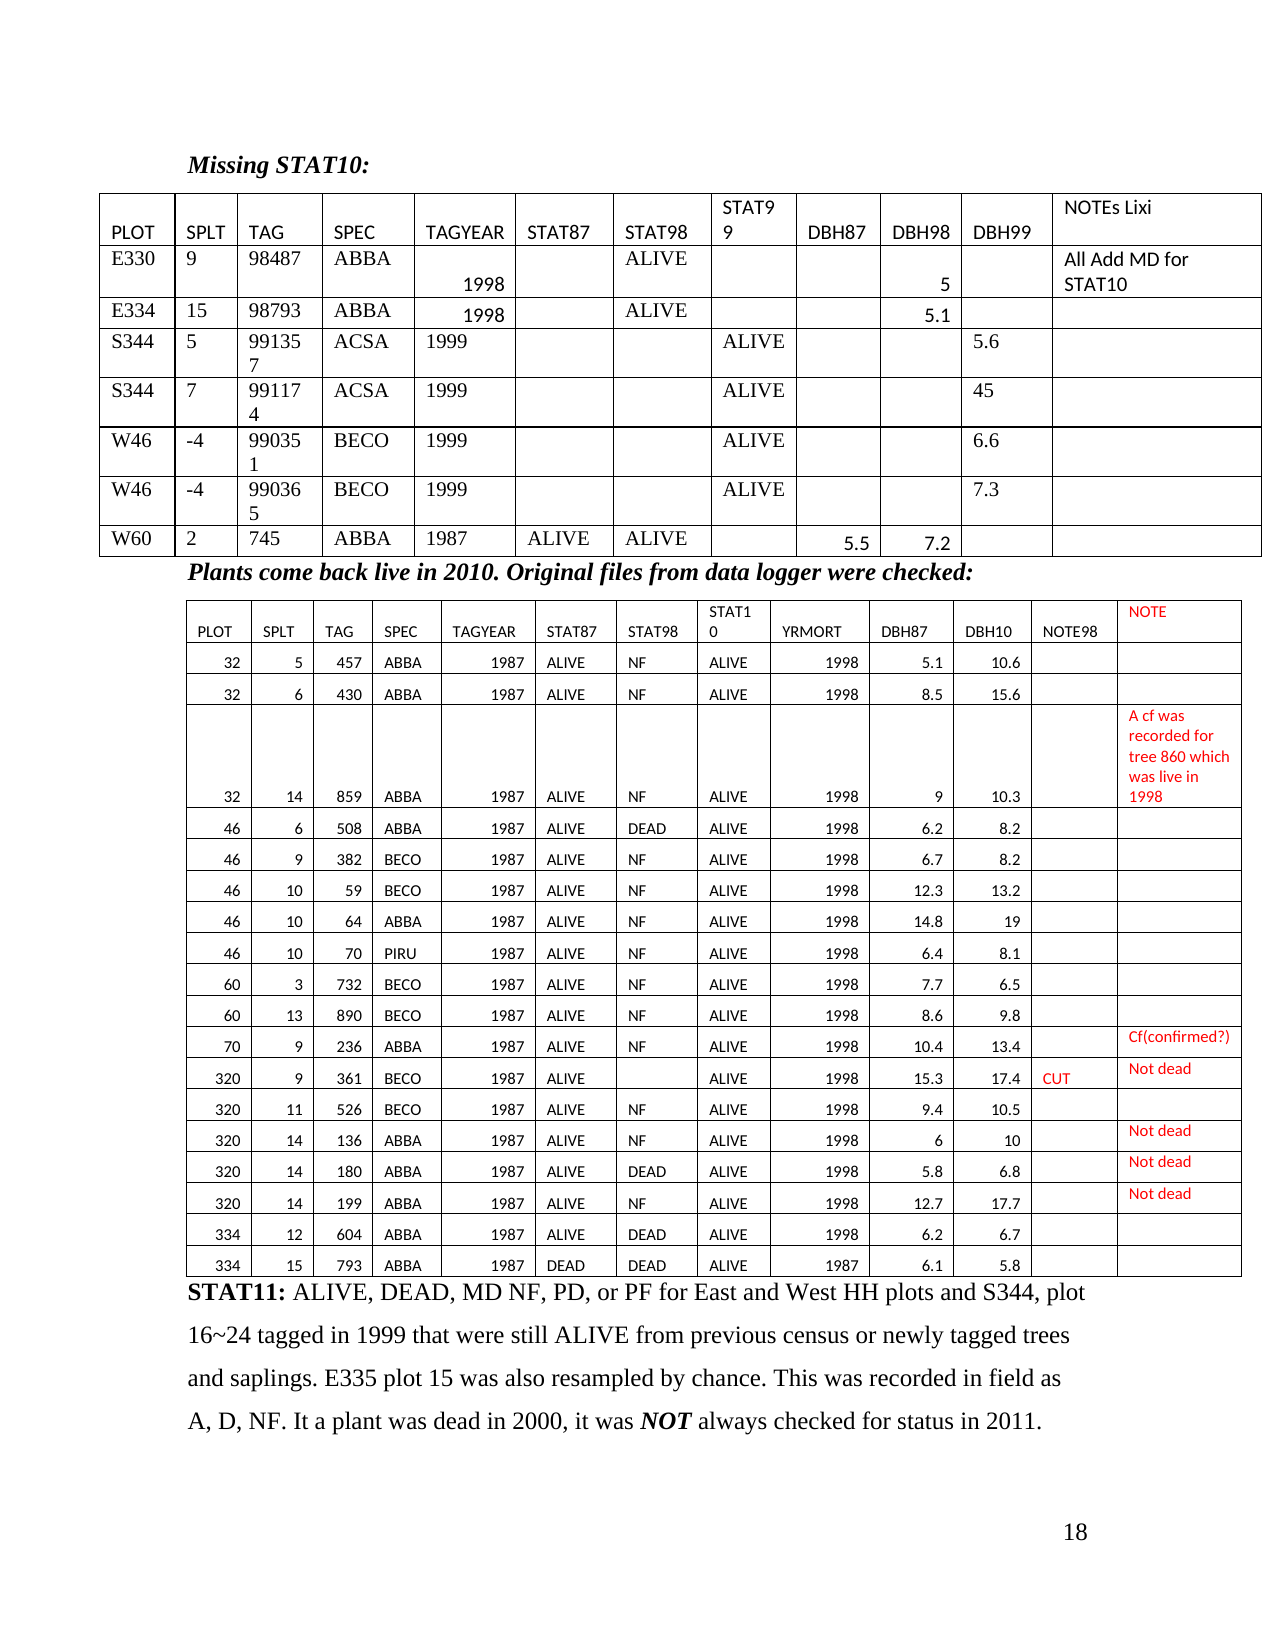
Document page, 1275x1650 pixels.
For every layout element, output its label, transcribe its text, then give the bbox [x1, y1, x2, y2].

table_cell 11 [252, 1089, 313, 1119]
table_cell 9 [252, 839, 313, 869]
table_cell 14 [252, 1183, 313, 1213]
table_cell [712, 298, 796, 328]
table_header SPEC [323, 194, 414, 245]
table_cell [1032, 1089, 1117, 1119]
table_cell 15 [252, 1246, 313, 1276]
table_cell 361 [314, 1058, 372, 1088]
table_cell [962, 526, 1052, 556]
table_cell 9 [176, 246, 237, 297]
table_cell ALIVE [536, 964, 616, 994]
table_cell E334 [100, 298, 174, 328]
table_cell 12 [252, 1214, 313, 1244]
table_cell BECO [373, 996, 441, 1026]
table_header DBH10 [954, 601, 1031, 642]
table_cell [1032, 933, 1117, 963]
table_cell ALIVE [536, 1121, 616, 1151]
table_cell [712, 526, 796, 556]
table_cell ALIVE [698, 1027, 770, 1057]
table_cell 1987 [771, 1246, 869, 1276]
table_cell ABBA [373, 1183, 441, 1213]
table_cell [1118, 808, 1241, 838]
table_cell ACSA [323, 329, 414, 377]
table_cell 17.4 [954, 1058, 1031, 1088]
table_cell ALIVE [698, 1121, 770, 1151]
table_cell [1053, 526, 1261, 556]
table_cell [1032, 964, 1117, 994]
table_cell [962, 298, 1052, 328]
table_cell [1032, 808, 1117, 838]
table_cell 1987 [442, 1214, 535, 1244]
table_cell [614, 378, 711, 426]
table_cell 1999 [415, 428, 515, 476]
table_header PLOT [187, 601, 251, 642]
table_cell 8.2 [954, 808, 1031, 838]
table_cell 9 [252, 1058, 313, 1088]
table_cell 320 [187, 1183, 251, 1213]
table_cell ABBA [373, 1152, 441, 1182]
table_header SPLT [252, 601, 313, 642]
table_cell 1998 [771, 1183, 869, 1213]
table_cell [881, 378, 961, 426]
table_cell [1032, 1214, 1117, 1244]
table_cell [516, 428, 613, 476]
table_cell DEAD [617, 1214, 697, 1244]
table_cell [516, 477, 613, 525]
table_cell 990365 [238, 477, 322, 525]
table_cell [797, 477, 880, 525]
table_cell ALIVE [698, 996, 770, 1026]
table_cell [962, 246, 1052, 297]
table_header SPLT [176, 194, 237, 245]
table_cell DEAD [536, 1246, 616, 1276]
table_cell BECO [373, 1058, 441, 1088]
table_cell ALIVE [536, 1027, 616, 1057]
table_cell DEAD [617, 1152, 697, 1182]
table_cell 5.5 [797, 526, 880, 556]
table_cell 10.6 [954, 643, 1031, 673]
table_cell ALIVE [614, 298, 711, 328]
table_cell 320 [187, 1121, 251, 1151]
table_cell 793 [314, 1246, 372, 1276]
table_cell Not dead [1118, 1183, 1241, 1213]
table_cell [1032, 902, 1117, 932]
table_cell 320 [187, 1152, 251, 1182]
table_cell 320 [187, 1058, 251, 1088]
table_cell 1987 [442, 839, 535, 869]
table_cell 8.1 [954, 933, 1031, 963]
table_header YRMORT [771, 601, 869, 642]
table_cell 1998 [771, 1058, 869, 1088]
table_cell 1987 [442, 1152, 535, 1182]
table_cell Not dead [1118, 1121, 1241, 1151]
table_cell ALIVE [536, 996, 616, 1026]
table_cell 1998 [771, 1089, 869, 1119]
table_cell 6 [870, 1121, 953, 1151]
text Missing STAT10: [187, 150, 1087, 179]
table_cell [1118, 871, 1241, 901]
table_cell Cf(confirmed?) [1118, 1027, 1241, 1057]
table_cell ALIVE [698, 808, 770, 838]
table_cell 9 [870, 705, 953, 807]
table_cell 10.4 [870, 1027, 953, 1057]
table_cell 6.7 [870, 839, 953, 869]
table_cell 9.4 [870, 1089, 953, 1119]
table_cell ALIVE [698, 643, 770, 673]
table_cell 236 [314, 1027, 372, 1057]
table_cell [617, 1058, 697, 1088]
table_cell 1998 [771, 705, 869, 807]
table_cell 990351 [238, 428, 322, 476]
table_cell ALIVE [516, 526, 613, 556]
table_cell 1998 [771, 996, 869, 1026]
table_cell ALIVE [536, 643, 616, 673]
table_cell 13.4 [954, 1027, 1031, 1057]
table_cell 1987 [442, 933, 535, 963]
table_cell 46 [187, 839, 251, 869]
table_cell 1987 [415, 526, 515, 556]
table_cell 6.5 [954, 964, 1031, 994]
table_cell [516, 329, 613, 377]
table_cell [516, 378, 613, 426]
table_cell [516, 246, 613, 297]
table_cell 1999 [415, 378, 515, 426]
table_cell [797, 378, 880, 426]
table_cell 1998 [771, 839, 869, 869]
table_cell ALIVE [536, 674, 616, 704]
table_cell ALIVE [698, 902, 770, 932]
table_cell NF [617, 964, 697, 994]
table_header TAG [238, 194, 322, 245]
table_header NOTEs Lixi [1053, 194, 1261, 245]
table_cell A cf was recorded for tree 860 which was live in 1998 [1118, 705, 1241, 807]
table_cell 1987 [442, 808, 535, 838]
table_header STAT98 [614, 194, 711, 245]
table_cell ALIVE [536, 933, 616, 963]
table_cell 991357 [238, 329, 322, 377]
table_cell ALIVE [698, 705, 770, 807]
table_cell 508 [314, 808, 372, 838]
table_cell NF [617, 996, 697, 1026]
table_cell [1118, 1214, 1241, 1244]
table_cell [1032, 839, 1117, 869]
table_header NOTE [1118, 601, 1241, 642]
table_cell ABBA [373, 674, 441, 704]
table_cell ABBA [373, 1121, 441, 1151]
table_cell 136 [314, 1121, 372, 1151]
table_cell 1999 [415, 329, 515, 377]
table_cell BECO [373, 1089, 441, 1119]
table_cell ALIVE [698, 964, 770, 994]
table_cell [1118, 643, 1241, 673]
table_cell [1032, 1183, 1117, 1213]
table_cell [1118, 933, 1241, 963]
table_cell ALIVE [536, 902, 616, 932]
table_cell 6.2 [870, 1214, 953, 1244]
table_cell 7.7 [870, 964, 953, 994]
table_cell 180 [314, 1152, 372, 1182]
table_cell BECO [373, 839, 441, 869]
table_cell ALIVE [712, 329, 796, 377]
table_cell 10 [252, 902, 313, 932]
table_cell ALIVE [536, 1089, 616, 1119]
table_cell All Add MD for STAT10 [1053, 246, 1261, 297]
table_cell [797, 428, 880, 476]
table_cell ALIVE [536, 1183, 616, 1213]
table_cell ABBA [323, 298, 414, 328]
table_cell 9.8 [954, 996, 1031, 1026]
table_cell 1998 [771, 871, 869, 901]
table_cell ALIVE [614, 246, 711, 297]
table_cell 6 [252, 808, 313, 838]
table_cell 199 [314, 1183, 372, 1213]
table_cell ALIVE [536, 1058, 616, 1088]
table_cell -4 [176, 477, 237, 525]
table_cell 45 [962, 378, 1052, 426]
table_cell S344 [100, 329, 174, 377]
table_cell -4 [176, 428, 237, 476]
table_cell [614, 329, 711, 377]
text STAT11: ALIVE, DEAD, MD NF, PD, or PF for East and West HH plots and S344, plot 16~24 tagged in 1999 that were still ALIVE from previous census or newly tagged trees and saplings. E335 plot 15 was also resampled by chance. This was recorded in field as A, D, NF. It a plant was dead in 2000, it was NOT always checked for status in 2011. [187, 1277, 1087, 1435]
table_cell 12.3 [870, 871, 953, 901]
table_cell [1032, 674, 1117, 704]
table_cell ABBA [373, 808, 441, 838]
table_cell ALIVE [698, 1246, 770, 1276]
table_cell [516, 298, 613, 328]
table_cell 8.2 [954, 839, 1031, 869]
table_cell ABBA [373, 1246, 441, 1276]
table_cell [797, 246, 880, 297]
table_cell 14 [252, 1152, 313, 1182]
table_cell 70 [314, 933, 372, 963]
table_cell ALIVE [698, 1183, 770, 1213]
table_cell 7.2 [881, 526, 961, 556]
table_cell 430 [314, 674, 372, 704]
table_cell [1118, 1089, 1241, 1119]
table_cell 1987 [442, 674, 535, 704]
table_cell ALIVE [614, 526, 711, 556]
table_cell [1053, 329, 1261, 377]
table_cell 46 [187, 933, 251, 963]
table_header DBH99 [962, 194, 1052, 245]
table_cell 1987 [442, 1246, 535, 1276]
table_cell 1987 [442, 902, 535, 932]
table_cell ABBA [373, 705, 441, 807]
table_cell 5.1 [870, 643, 953, 673]
table_cell 3 [252, 964, 313, 994]
table_cell 1998 [771, 1214, 869, 1244]
table_cell [1032, 643, 1117, 673]
table_cell ALIVE [712, 428, 796, 476]
table_cell 7 [176, 378, 237, 426]
table_cell [1118, 996, 1241, 1026]
table_cell 5.6 [962, 329, 1052, 377]
table_cell 7.3 [962, 477, 1052, 525]
table_cell [881, 477, 961, 525]
table_cell 1998 [415, 246, 515, 297]
table_cell ALIVE [698, 674, 770, 704]
table_cell [1053, 378, 1261, 426]
table_cell 1987 [442, 964, 535, 994]
table_cell [1118, 964, 1241, 994]
table_cell ABBA [373, 1214, 441, 1244]
table_cell NF [617, 933, 697, 963]
table_cell 1998 [771, 964, 869, 994]
table_cell [1032, 1027, 1117, 1057]
table_cell ABBA [323, 246, 414, 297]
table_cell CUT [1032, 1058, 1117, 1088]
table_cell 1998 [771, 643, 869, 673]
table_cell [881, 428, 961, 476]
table_cell [712, 246, 796, 297]
table_cell DEAD [617, 1246, 697, 1276]
table_cell 6.1 [870, 1246, 953, 1276]
table_cell NF [617, 1183, 697, 1213]
table_cell 13.2 [954, 871, 1031, 901]
table_cell 890 [314, 996, 372, 1026]
table_cell ALIVE [698, 1152, 770, 1182]
table_header STAT99 [712, 194, 796, 245]
table_header DBH87 [797, 194, 880, 245]
table_cell 1998 [771, 902, 869, 932]
table_cell 12.7 [870, 1183, 953, 1213]
table_cell BECO [373, 964, 441, 994]
table_cell NF [617, 1027, 697, 1057]
table_header STAT87 [516, 194, 613, 245]
table_cell 46 [187, 808, 251, 838]
table_cell 10.5 [954, 1089, 1031, 1119]
table_cell 8.5 [870, 674, 953, 704]
table_cell 1987 [442, 705, 535, 807]
table_cell [1032, 1246, 1117, 1276]
table_cell BECO [323, 477, 414, 525]
table_cell ABBA [373, 643, 441, 673]
table_cell [1032, 996, 1117, 1026]
table_cell [1032, 705, 1117, 807]
table_cell ALIVE [536, 705, 616, 807]
table_header TAG [314, 601, 372, 642]
table_cell 32 [187, 674, 251, 704]
table_cell 1998 [771, 674, 869, 704]
table_cell [797, 329, 880, 377]
table_cell 15.3 [870, 1058, 953, 1088]
table_cell ALIVE [712, 477, 796, 525]
table_cell 6.6 [962, 428, 1052, 476]
table_cell 732 [314, 964, 372, 994]
table_cell ALIVE [536, 808, 616, 838]
table_cell 32 [187, 705, 251, 807]
table_cell 17.7 [954, 1183, 1031, 1213]
table_cell 604 [314, 1214, 372, 1244]
table_cell 10 [954, 1121, 1031, 1151]
table_cell 14.8 [870, 902, 953, 932]
table_cell 10.3 [954, 705, 1031, 807]
table_cell NF [617, 1089, 697, 1119]
table_cell NF [617, 871, 697, 901]
table_cell 1987 [442, 643, 535, 673]
table_header TAGYEAR [442, 601, 535, 642]
table_cell 10 [252, 933, 313, 963]
table_cell 98487 [238, 246, 322, 297]
table_cell 14 [252, 1121, 313, 1151]
table_cell NF [617, 839, 697, 869]
table_cell 991174 [238, 378, 322, 426]
table_cell 5 [881, 246, 961, 297]
table_cell 60 [187, 964, 251, 994]
table_cell ABBA [373, 1027, 441, 1057]
table_cell NF [617, 674, 697, 704]
table_cell 1987 [442, 1089, 535, 1119]
table_cell [881, 329, 961, 377]
table_cell 15 [176, 298, 237, 328]
table_cell ALIVE [536, 1214, 616, 1244]
table_cell 526 [314, 1089, 372, 1119]
table_cell ALIVE [536, 1152, 616, 1182]
table_cell NF [617, 902, 697, 932]
table_cell ALIVE [536, 871, 616, 901]
table_cell 64 [314, 902, 372, 932]
table_cell 59 [314, 871, 372, 901]
table_cell ALIVE [712, 378, 796, 426]
table_cell ABBA [373, 902, 441, 932]
table_cell [1053, 428, 1261, 476]
table_cell DEAD [617, 808, 697, 838]
text Plants come back live in 2010. Original files from data logger were checked: [187, 557, 1087, 586]
table_cell 382 [314, 839, 372, 869]
table_cell 5.8 [870, 1152, 953, 1182]
table_cell 9 [252, 1027, 313, 1057]
table_cell 1987 [442, 996, 535, 1026]
table_cell NF [617, 705, 697, 807]
table_cell 6.8 [954, 1152, 1031, 1182]
table_cell 15.6 [954, 674, 1031, 704]
table_cell 320 [187, 1089, 251, 1119]
table_cell Not dead [1118, 1058, 1241, 1088]
table_cell 6.7 [954, 1214, 1031, 1244]
table_cell W60 [100, 526, 174, 556]
table_cell Not dead [1118, 1152, 1241, 1182]
table_cell 334 [187, 1214, 251, 1244]
table_header DBH87 [870, 601, 953, 642]
table_cell 745 [238, 526, 322, 556]
table_cell [1118, 902, 1241, 932]
table_cell ACSA [323, 378, 414, 426]
table_cell 1999 [415, 477, 515, 525]
table_cell ALIVE [698, 1214, 770, 1244]
table_cell ALIVE [698, 933, 770, 963]
table_cell [1032, 871, 1117, 901]
table_header STAT10 [698, 601, 770, 642]
table_cell 1998 [771, 808, 869, 838]
table_cell [614, 428, 711, 476]
table_header NOTE98 [1032, 601, 1117, 642]
table_cell PIRU [373, 933, 441, 963]
table_cell 13 [252, 996, 313, 1026]
table_header SPEC [373, 601, 441, 642]
table_cell S344 [100, 378, 174, 426]
table_cell 1998 [771, 1027, 869, 1057]
table_cell 1987 [442, 1058, 535, 1088]
table_cell [1053, 298, 1261, 328]
table_cell 46 [187, 902, 251, 932]
table_cell 457 [314, 643, 372, 673]
table_header STAT98 [617, 601, 697, 642]
table_cell [1053, 477, 1261, 525]
table_cell 46 [187, 871, 251, 901]
table_cell [1032, 1152, 1117, 1182]
table_cell [1118, 839, 1241, 869]
table_cell [1118, 674, 1241, 704]
table_cell 1987 [442, 1121, 535, 1151]
table_cell 5 [252, 643, 313, 673]
table_cell 14 [252, 705, 313, 807]
table_cell NF [617, 1121, 697, 1151]
table_cell ALIVE [698, 839, 770, 869]
table_cell 1987 [442, 1183, 535, 1213]
table_cell 70 [187, 1027, 251, 1057]
table_cell 6.4 [870, 933, 953, 963]
table_cell BECO [373, 871, 441, 901]
table_cell 1998 [771, 1152, 869, 1182]
table_cell W46 [100, 428, 174, 476]
table_cell 2 [176, 526, 237, 556]
table_cell W46 [100, 477, 174, 525]
table_cell BECO [323, 428, 414, 476]
table_cell 859 [314, 705, 372, 807]
table_cell 5 [176, 329, 237, 377]
table_cell 10 [252, 871, 313, 901]
table_cell 19 [954, 902, 1031, 932]
table_cell [1118, 1246, 1241, 1276]
table_cell 1998 [771, 933, 869, 963]
table_cell E330 [100, 246, 174, 297]
table_cell 98793 [238, 298, 322, 328]
table_cell 1987 [442, 871, 535, 901]
table_cell 1998 [771, 1121, 869, 1151]
table_cell ALIVE [698, 1089, 770, 1119]
table_header DBH98 [881, 194, 961, 245]
table_cell 32 [187, 643, 251, 673]
table_cell NF [617, 643, 697, 673]
table_cell 1987 [442, 1027, 535, 1057]
table_header PLOT [100, 194, 174, 245]
table_cell 334 [187, 1246, 251, 1276]
table_cell 8.6 [870, 996, 953, 1026]
table_cell 5.1 [881, 298, 961, 328]
table_cell ALIVE [698, 871, 770, 901]
table_cell [614, 477, 711, 525]
table_header STAT87 [536, 601, 616, 642]
table_cell 60 [187, 996, 251, 1026]
table_cell 6.2 [870, 808, 953, 838]
table_cell [1032, 1121, 1117, 1151]
table_cell ABBA [323, 526, 414, 556]
table_cell [797, 298, 880, 328]
table_cell 5.8 [954, 1246, 1031, 1276]
table_cell ALIVE [536, 839, 616, 869]
table_header TAGYEAR [415, 194, 515, 245]
table_cell 1998 [415, 298, 515, 328]
table_cell 6 [252, 674, 313, 704]
table_cell ALIVE [698, 1058, 770, 1088]
